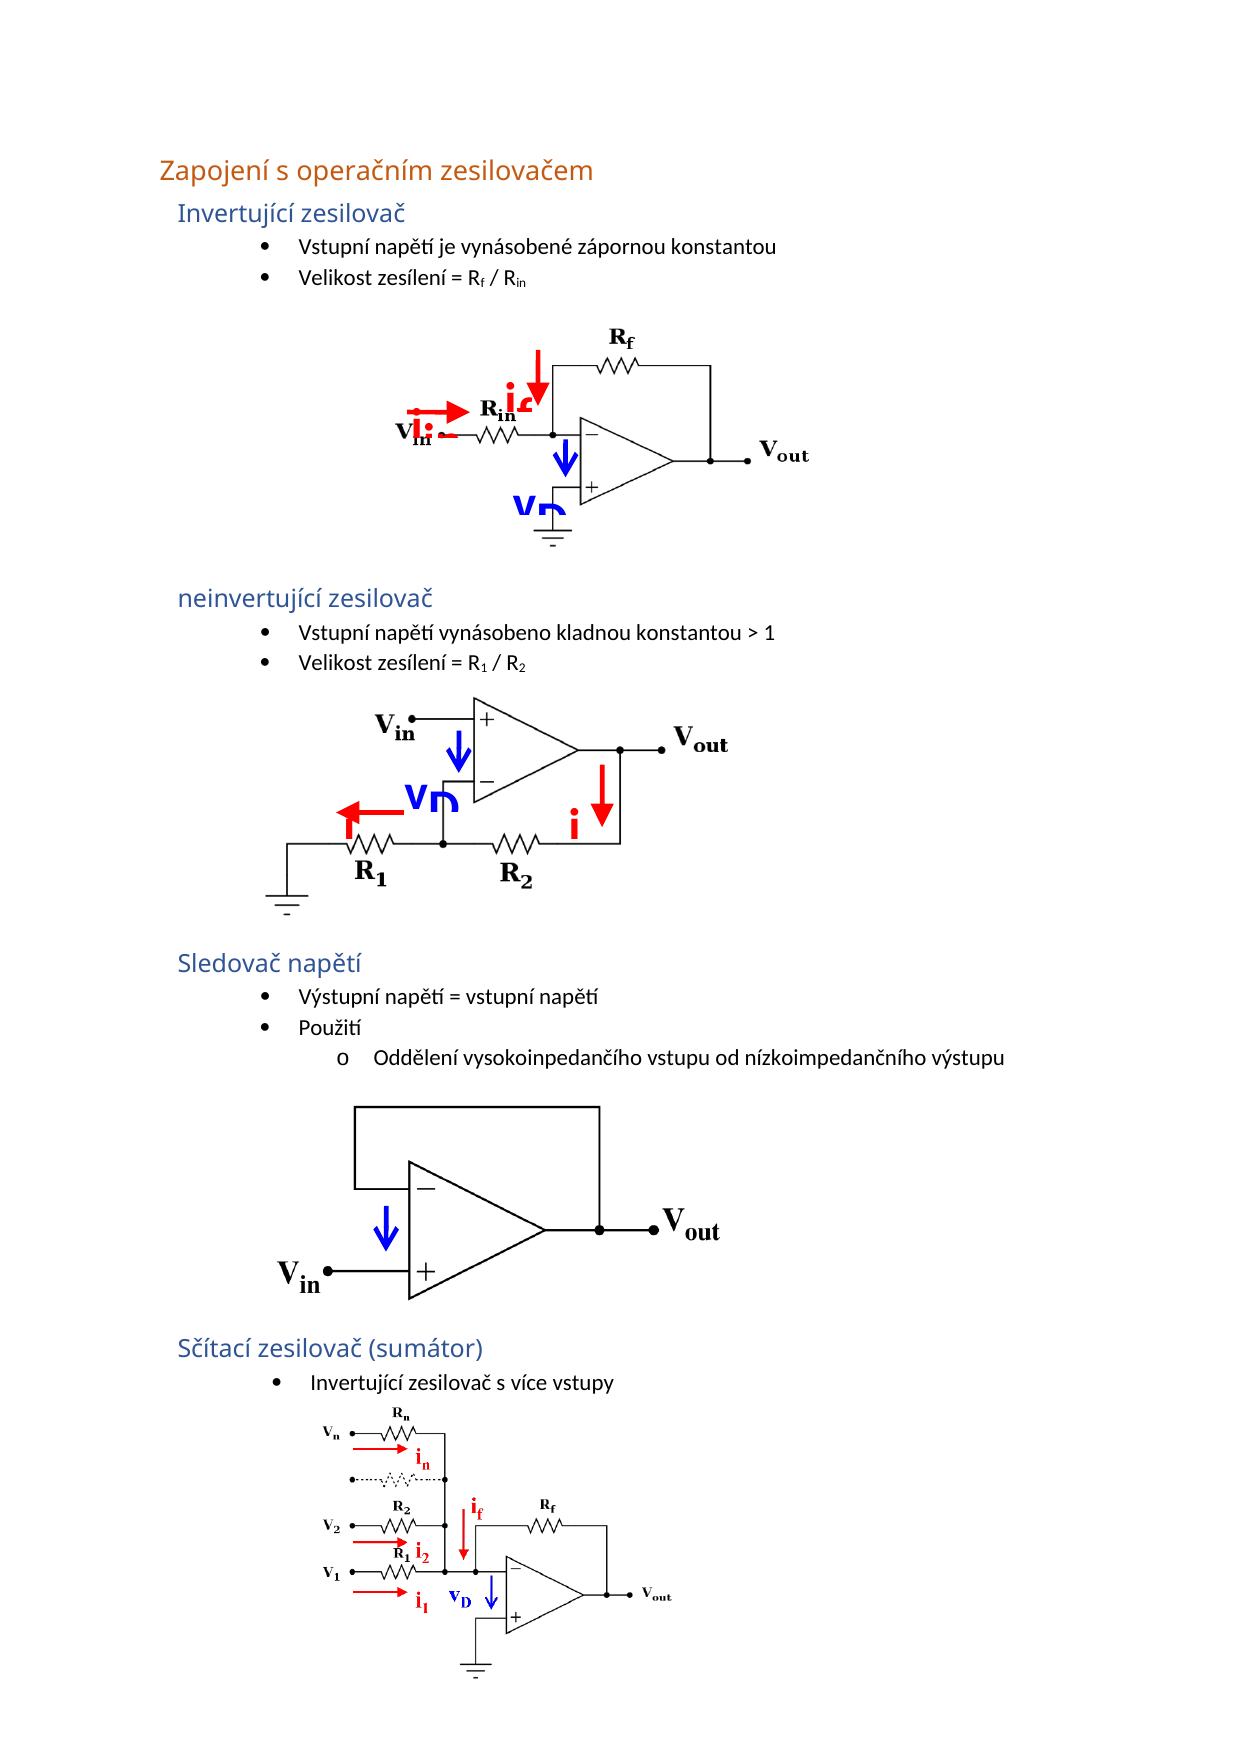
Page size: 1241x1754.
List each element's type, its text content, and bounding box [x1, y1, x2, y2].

list Velikost zesílení = Rf / Rin [261, 263, 1093, 291]
picture [314, 1399, 675, 1689]
subtitle Invertující zesilovač [177, 196, 1093, 230]
list Výstupní napětí = vstupní napětí [261, 982, 1093, 1010]
subtitle Zapojení s operačním zesilovačem [159, 152, 1093, 189]
list Invertující zesilovač s více vstupy [273, 1368, 1093, 1396]
list Použití [261, 1013, 1093, 1041]
list Oddělení vysokoinpedančího vstupu od nízkoimpedančního výstupu [336, 1043, 1093, 1072]
list Vstupní napětí je vynásobené zápornou konstantou [261, 232, 1093, 261]
list Velikost zesílení = R1 / R2 [261, 648, 1093, 676]
picture [384, 323, 828, 559]
picture [257, 689, 736, 923]
picture [268, 1095, 742, 1310]
list Vstupní napětí vynásobeno kladnou konstantou > 1 [261, 618, 1093, 646]
